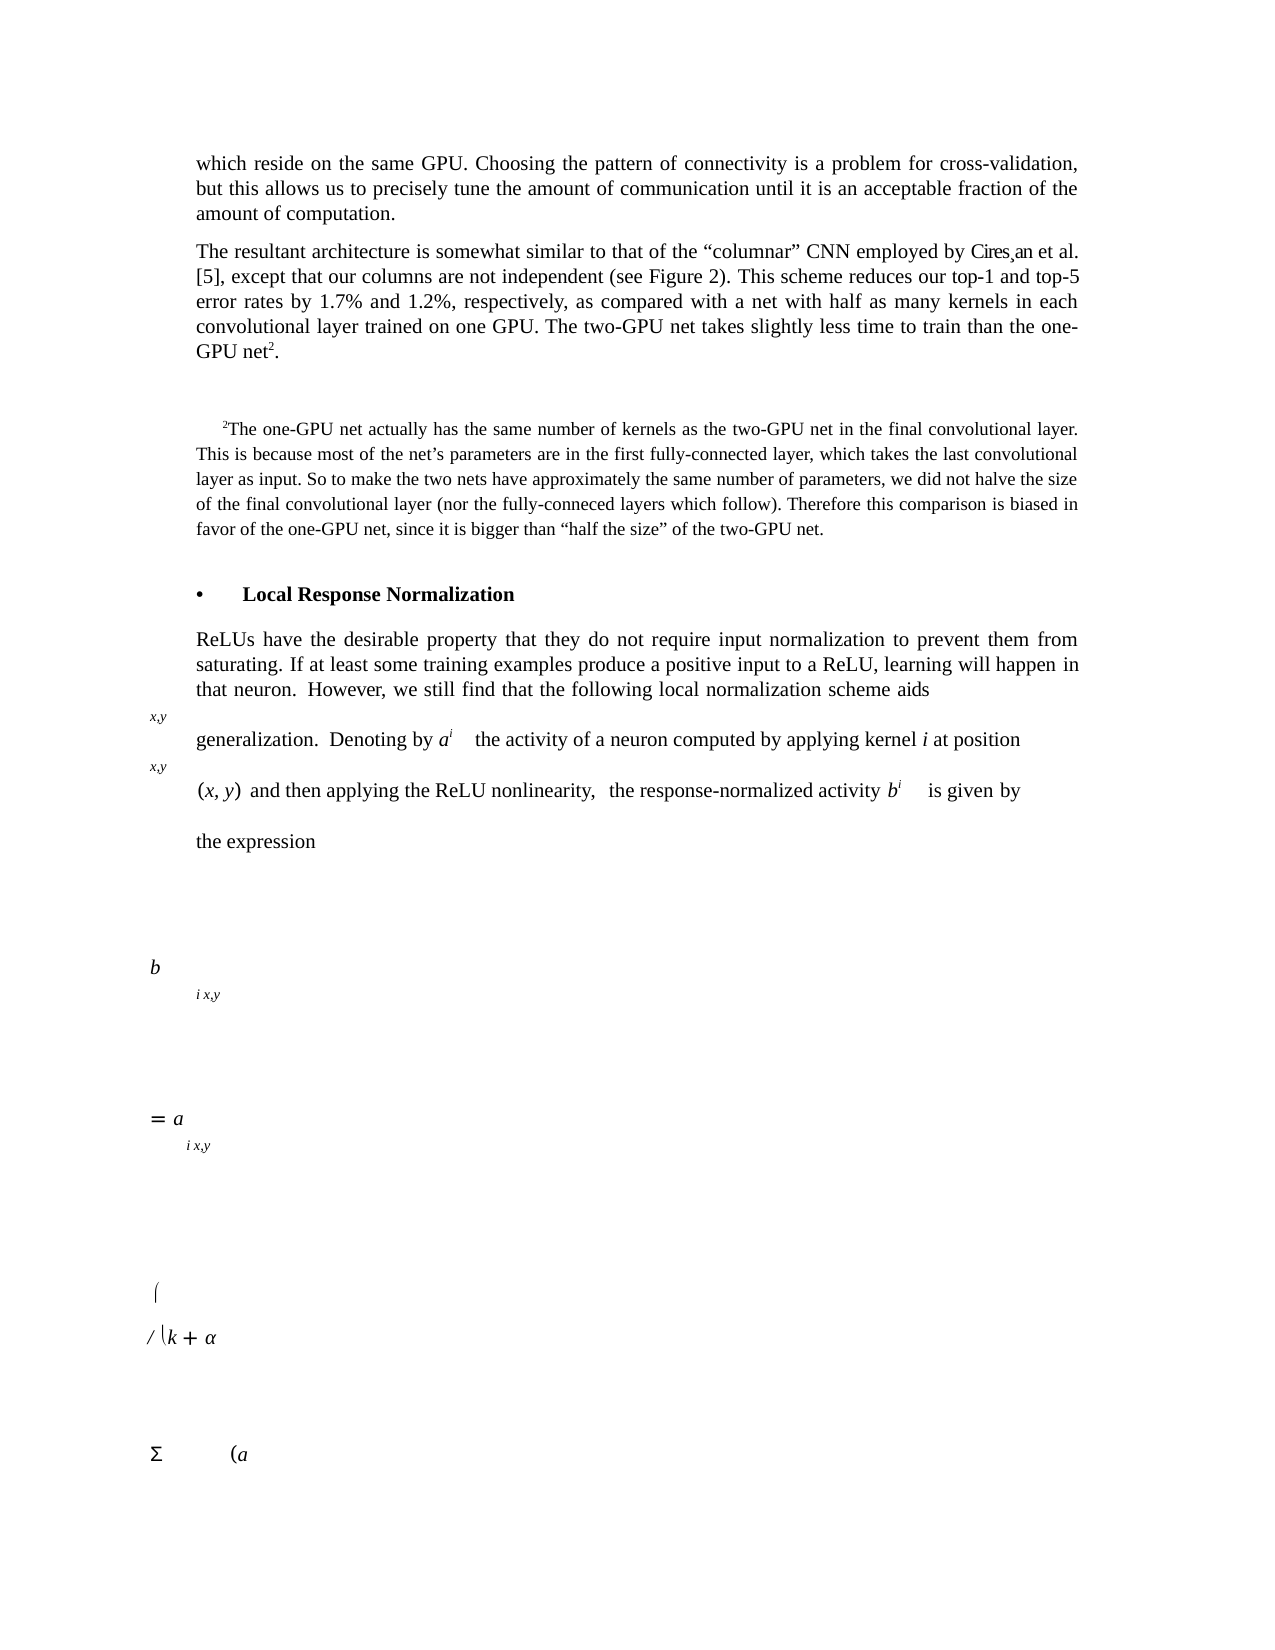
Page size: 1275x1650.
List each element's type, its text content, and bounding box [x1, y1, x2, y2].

text x,y [150, 751, 1125, 776]
text (x, y) and then applying the ReLU nonlinearity, the response-normalized activity bi is given by [196, 776, 1125, 802]
text generalization. Denoting by ai the activity of a neuron computed by applying kernel i at position [196, 726, 1125, 751]
text = a [150, 1105, 1125, 1130]
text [196, 150, 1079, 225]
text The resultant architecture is somewhat similar to that of the “columnar” CNN employed by Cires¸an et al. [5], except that our columns are not independent (see Figure 2). This scheme reduces our top-1 and top-5 error rates by 1.7% and 1.2%, respectively, as compared with a net with half as many kernels in each convolutional layer trained on one GPU. The two-GPU net takes slightly less time to train than the one-GPU net2. [196, 238, 1079, 363]
list Local Response Normalization [196, 581, 1125, 606]
text i x,y [196, 979, 1127, 1004]
text the expression [196, 829, 1125, 854]
text 2The one-GPU net actually has the same number of kernels as the two-GPU net in the final convolutional layer. This is because most of the net’s parameters are in the first fully-connected layer, which takes the last convolutional layer as input. So to make the two nets have approximately the same number of parameters, we did not halve the size of the final convolutional layer (nor the fully-conneced layers which follow). Therefore this comparison is biased in favor of the one-GPU net, since it is bigger than “half the size” of the two-GPU net. [196, 416, 1079, 541]
text /k + α [147, 1263, 1125, 1371]
text i x,y [186, 1130, 1127, 1155]
text x,y [150, 701, 1125, 726]
text b [150, 954, 1125, 979]
text Σ (a [150, 1422, 1125, 1499]
text ReLUs have the desirable property that they do not require input normalization to prevent them from saturating. If at least some training examples produce a positive input to a ReLU, learning will happen in that neuron. However, we still find that the following local normalization scheme aids [196, 626, 1079, 701]
